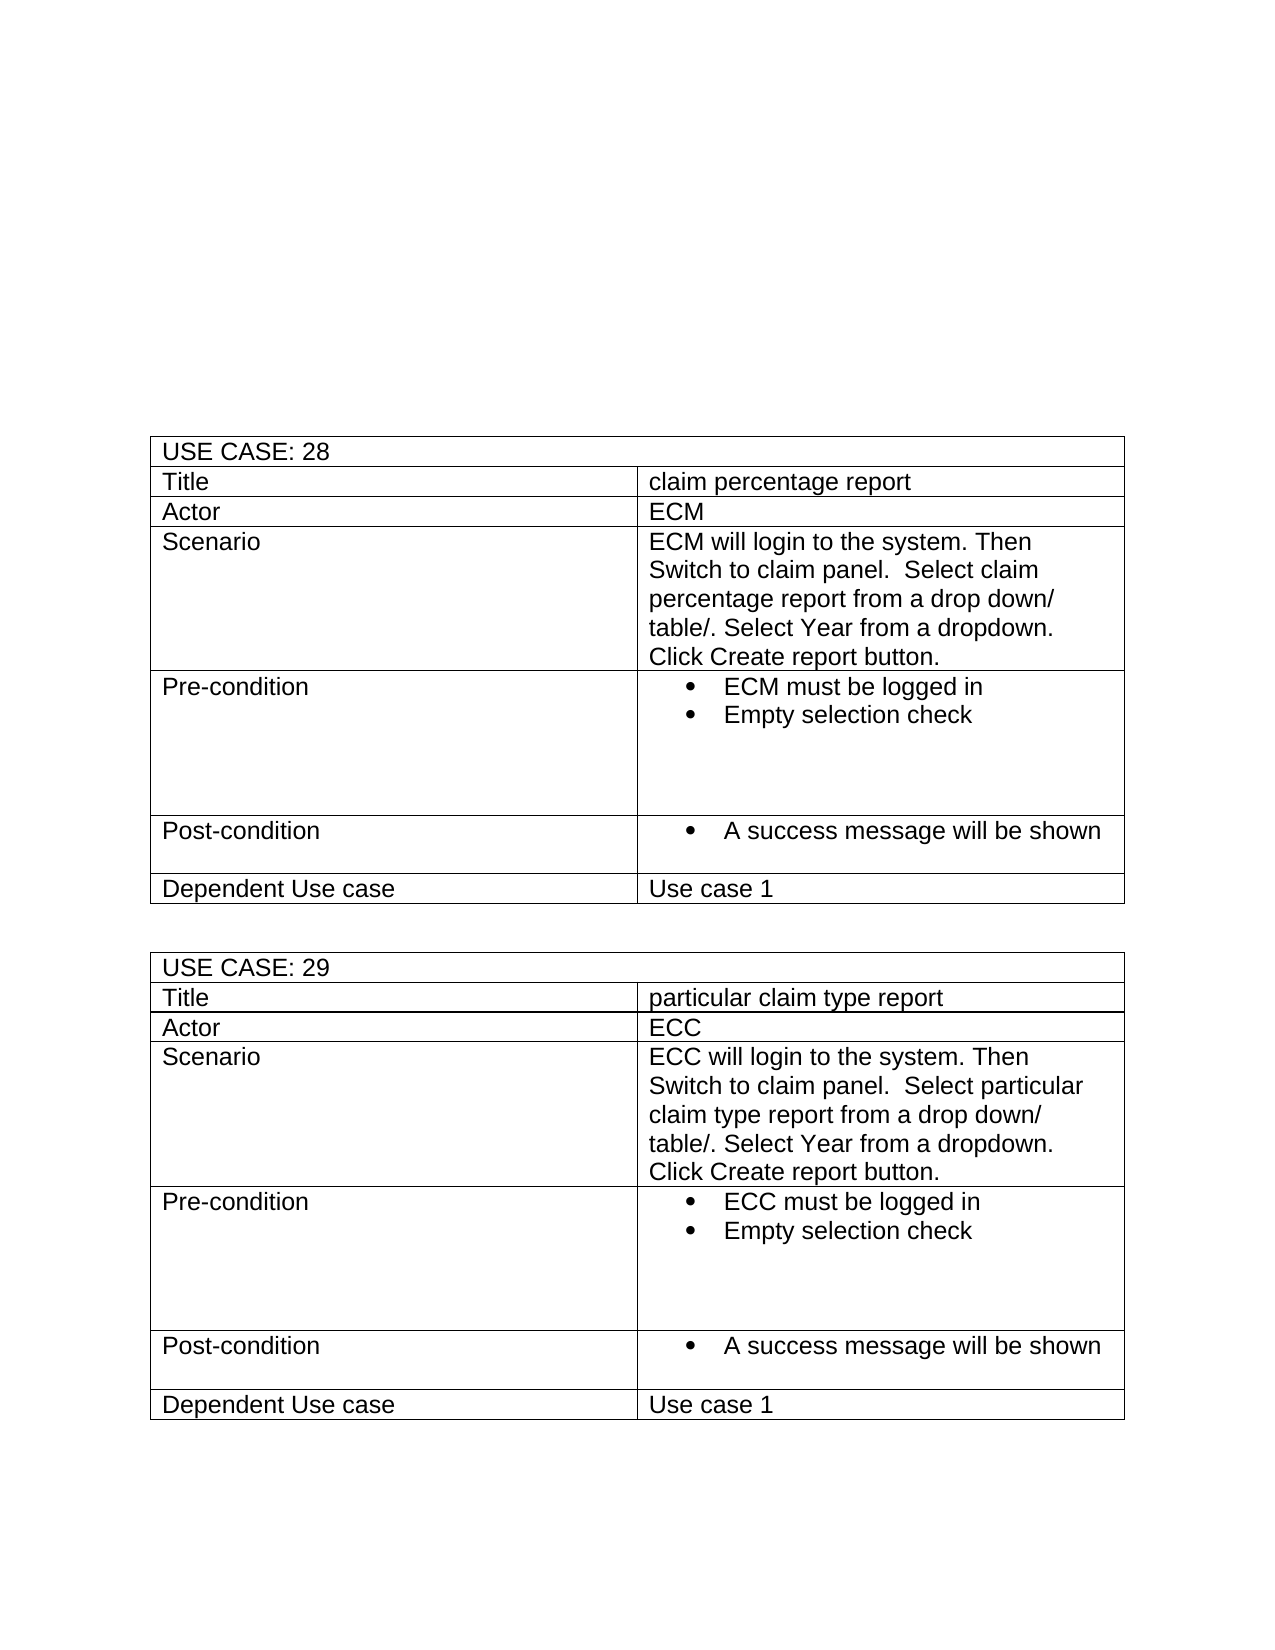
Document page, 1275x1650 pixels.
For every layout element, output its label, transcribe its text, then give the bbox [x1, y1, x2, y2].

table_cell Actor [151, 1013, 637, 1041]
table_cell A success message will be shown [638, 1331, 1124, 1389]
table_cell Scenario [151, 527, 637, 670]
table_cell ECC will login to the system. Then Switch to claim panel. Select particular claim type report from a drop down/ table/. Select Year from a dropdown. Click Create report button. [638, 1042, 1124, 1186]
table_cell ECC must be logged in Empty selection check [638, 1187, 1124, 1330]
table_cell A success message will be shown [638, 816, 1124, 873]
table_cell Dependent Use case [151, 874, 637, 903]
table_cell Title [151, 467, 637, 496]
table_cell Use case 1 [638, 1390, 1124, 1419]
table_cell ECM [638, 497, 1124, 526]
table_cell ECM will login to the system. Then Switch to claim panel. Select claim percentage report from a drop down/ table/. Select Year from a dropdown. Click Create report button. [638, 527, 1124, 670]
table_cell ECM must be logged in Empty selection check [638, 671, 1124, 815]
table_cell Scenario [151, 1042, 637, 1186]
table_cell Post-condition [151, 816, 637, 873]
table_cell Pre-condition [151, 1187, 637, 1330]
table_cell particular claim type report [638, 983, 1124, 1011]
table_header USE CASE: 29 [151, 953, 1124, 982]
table_cell Pre-condition [151, 671, 637, 815]
table_cell Title [151, 983, 637, 1011]
table_header USE CASE: 28 [151, 437, 1124, 466]
table_cell claim percentage report [638, 467, 1124, 496]
table_cell Dependent Use case [151, 1390, 637, 1419]
table_cell Post-condition [151, 1331, 637, 1389]
table_cell Use case 1 [638, 874, 1124, 903]
table_cell Actor [151, 497, 637, 526]
table_cell ECC [638, 1013, 1124, 1041]
